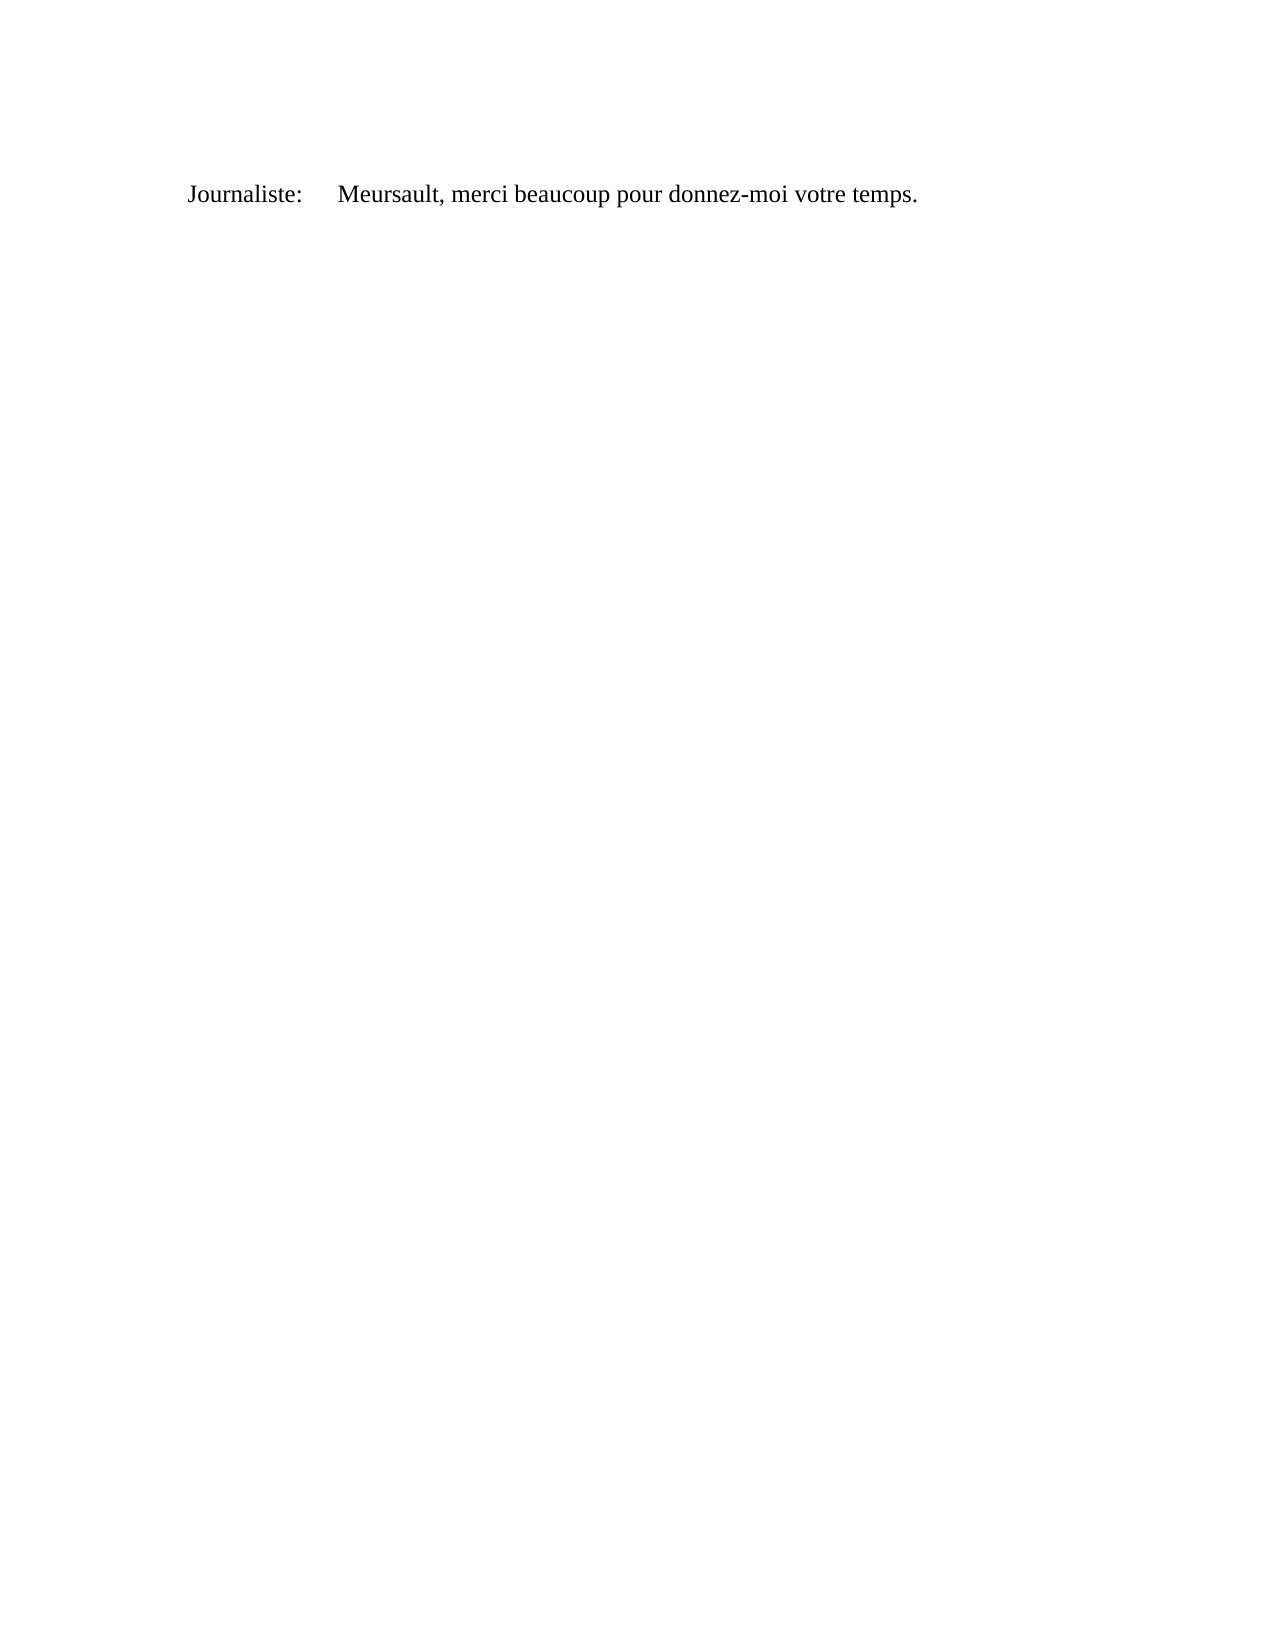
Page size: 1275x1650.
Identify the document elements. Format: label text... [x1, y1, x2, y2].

text Journaliste: Meursault, merci beaucoup pour donnez-moi votre temps. [187, 179, 1087, 207]
